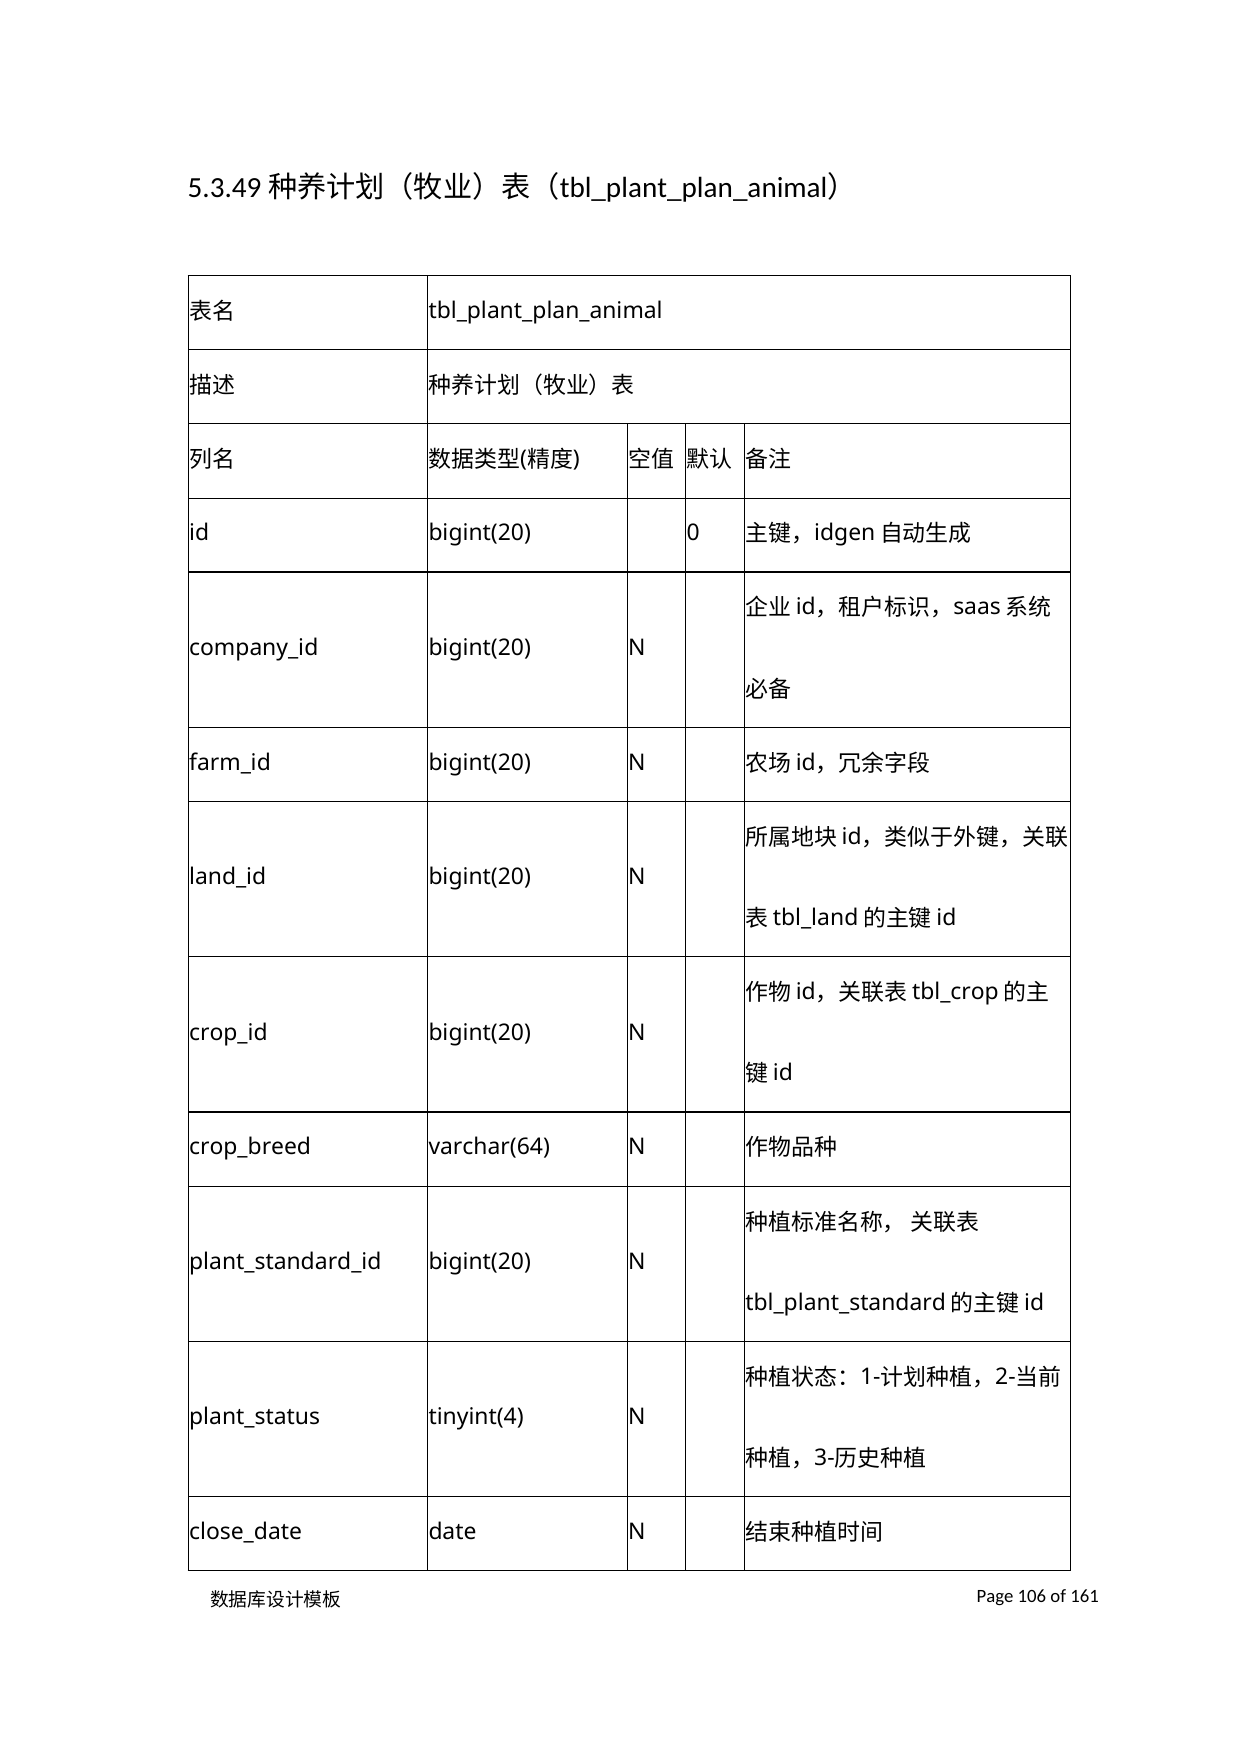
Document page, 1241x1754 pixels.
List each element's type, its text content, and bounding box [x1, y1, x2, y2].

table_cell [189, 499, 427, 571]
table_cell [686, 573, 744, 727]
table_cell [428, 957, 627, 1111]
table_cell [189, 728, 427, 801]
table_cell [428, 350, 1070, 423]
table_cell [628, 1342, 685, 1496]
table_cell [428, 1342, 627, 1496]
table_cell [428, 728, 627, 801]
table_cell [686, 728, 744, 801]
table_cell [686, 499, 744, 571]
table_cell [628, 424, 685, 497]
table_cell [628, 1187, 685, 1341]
subtitle 5.3.49 种养计划（牧业）表（tbl_plant_plan_animal） [187, 152, 1053, 217]
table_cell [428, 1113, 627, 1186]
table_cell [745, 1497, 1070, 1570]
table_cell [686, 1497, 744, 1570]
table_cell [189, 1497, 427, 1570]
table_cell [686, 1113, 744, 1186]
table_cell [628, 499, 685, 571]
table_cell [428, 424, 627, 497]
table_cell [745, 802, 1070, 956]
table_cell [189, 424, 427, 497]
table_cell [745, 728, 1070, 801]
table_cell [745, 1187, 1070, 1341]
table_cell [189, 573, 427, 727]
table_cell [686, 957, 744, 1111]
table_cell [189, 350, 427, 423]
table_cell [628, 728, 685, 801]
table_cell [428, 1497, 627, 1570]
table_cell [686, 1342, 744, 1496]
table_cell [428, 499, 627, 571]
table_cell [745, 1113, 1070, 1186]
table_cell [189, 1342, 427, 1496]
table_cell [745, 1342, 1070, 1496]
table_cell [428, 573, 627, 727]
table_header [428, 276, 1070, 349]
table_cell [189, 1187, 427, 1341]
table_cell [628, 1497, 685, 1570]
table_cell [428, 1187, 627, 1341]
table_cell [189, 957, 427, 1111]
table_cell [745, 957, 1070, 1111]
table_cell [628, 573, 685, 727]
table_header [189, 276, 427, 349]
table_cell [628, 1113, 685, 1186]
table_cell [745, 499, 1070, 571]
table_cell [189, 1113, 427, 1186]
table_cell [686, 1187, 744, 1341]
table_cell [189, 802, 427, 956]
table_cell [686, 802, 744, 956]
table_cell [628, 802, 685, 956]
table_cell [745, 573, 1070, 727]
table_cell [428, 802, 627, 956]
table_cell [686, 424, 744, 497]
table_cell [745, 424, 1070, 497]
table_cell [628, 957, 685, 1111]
